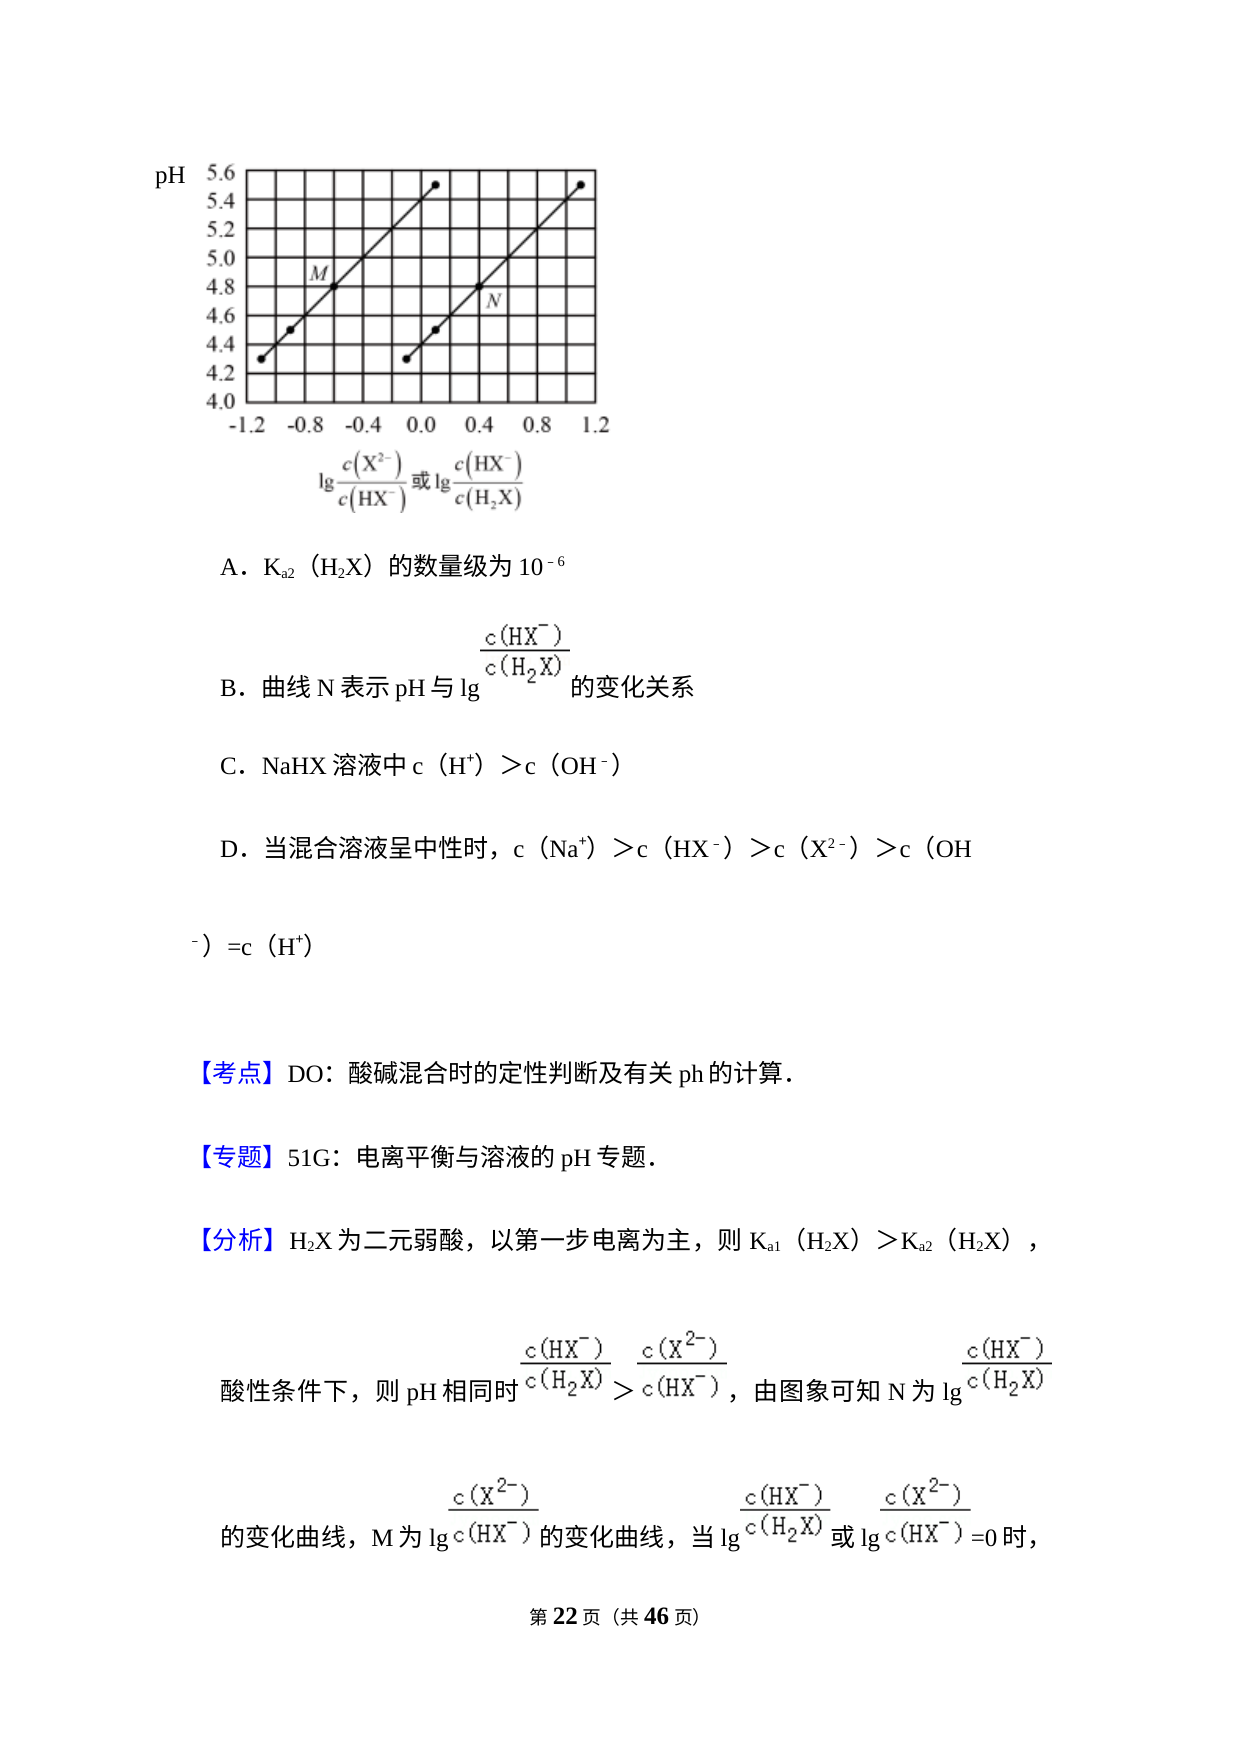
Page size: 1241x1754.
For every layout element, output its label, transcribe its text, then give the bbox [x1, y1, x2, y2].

picture [185, 162, 662, 513]
picture [962, 1328, 1053, 1401]
text C．NaHX溶液中c（H+）＞c（OH﹣） [187, 731, 1053, 796]
picture [880, 1474, 971, 1547]
text D．当混合溶液呈中性时，c（Na+）＞c（HX﹣）＞c（X2﹣）＞c（OH﹣）=c（H+） [187, 814, 1053, 977]
picture [479, 615, 571, 688]
picture [448, 1474, 539, 1547]
picture [520, 1328, 611, 1401]
text A．Ka2（H2X）的数量级为10﹣6 [187, 532, 1053, 597]
text 【考点】DO：酸碱混合时的定性判断及有关ph的计算．菁优网版权所有 [187, 1039, 1053, 1104]
picture [636, 1328, 728, 1401]
text B．曲线N表示pH与lg的变化关系 [187, 616, 1053, 713]
text 【专题】51G：电离平衡与溶液的pH专题． [187, 1123, 1053, 1188]
picture [740, 1474, 831, 1547]
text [187, 1206, 1053, 1563]
